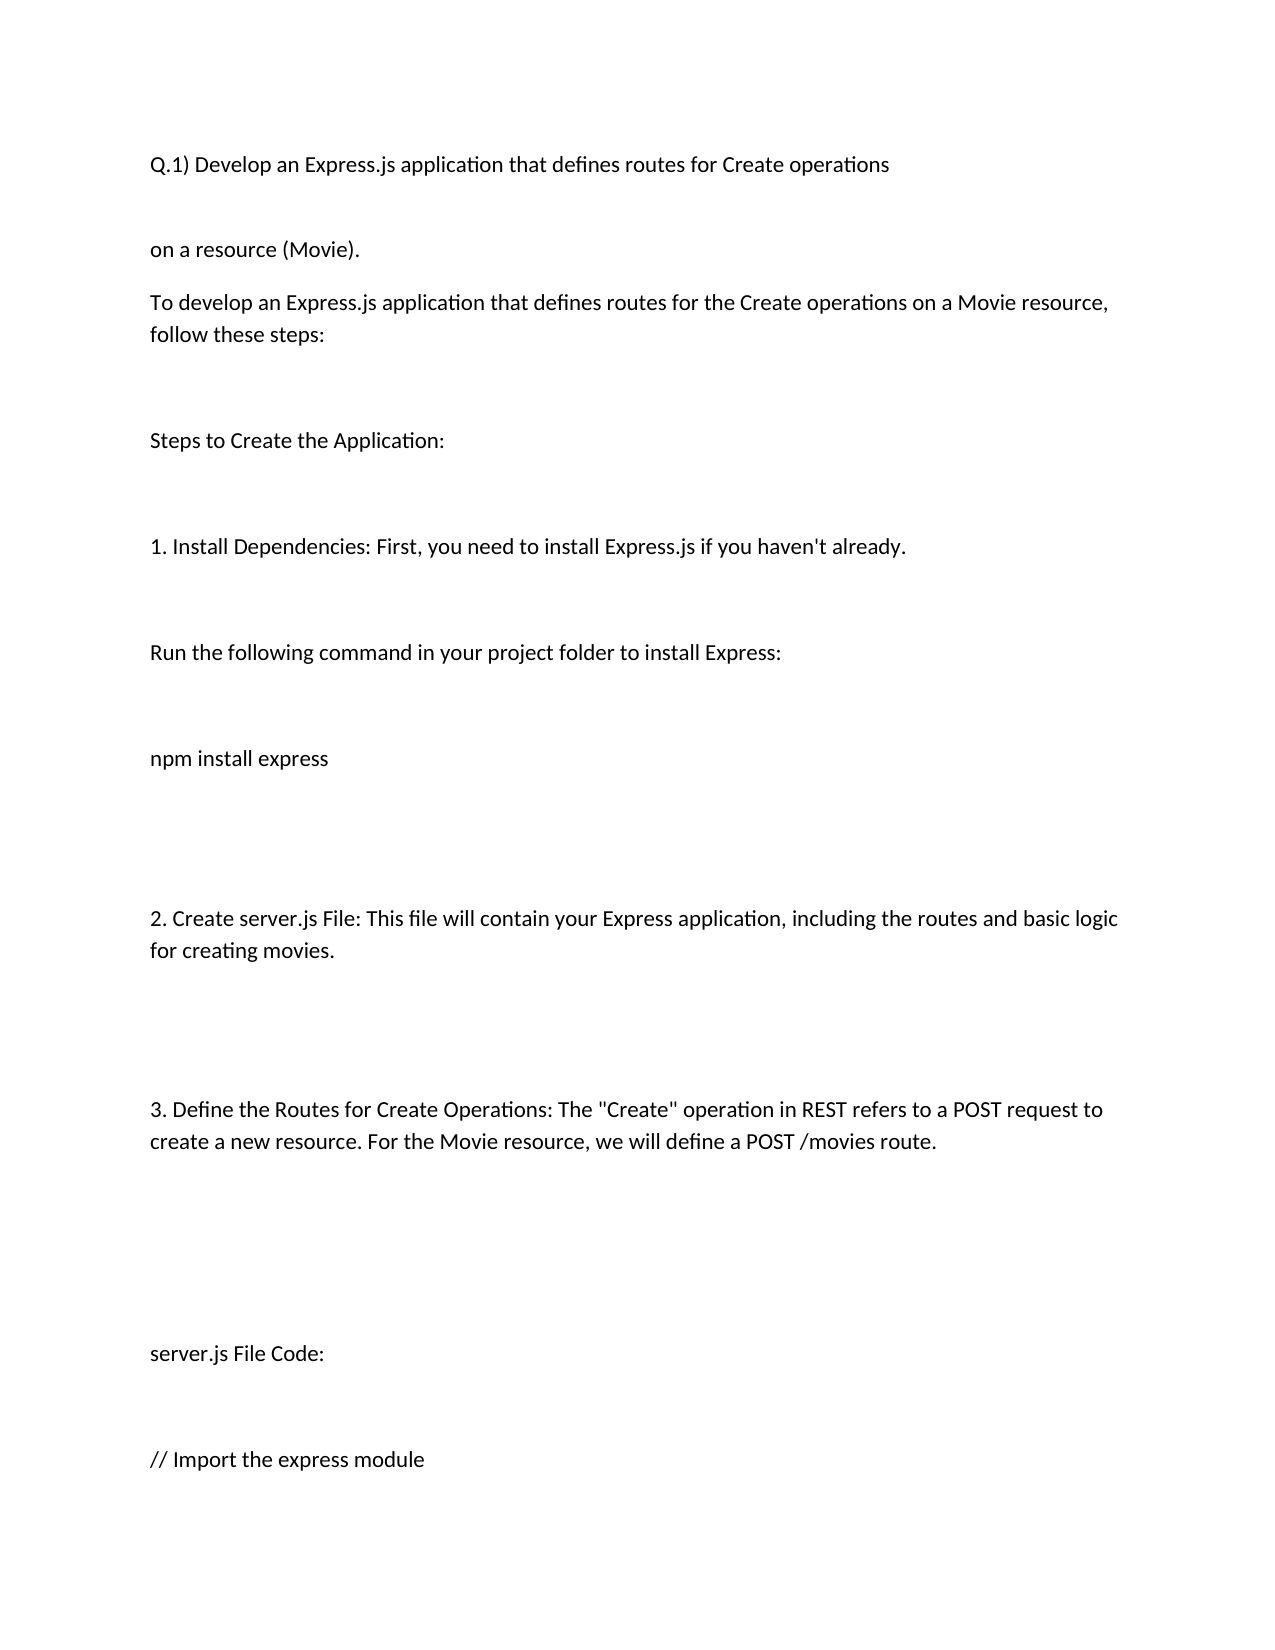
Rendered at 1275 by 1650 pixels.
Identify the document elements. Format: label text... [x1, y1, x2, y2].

text Q.1) Develop an Express.js application that defines routes for Create operations [150, 150, 1125, 210]
text server.js File Code: [150, 1339, 1125, 1367]
text 1. Install Dependencies: First, you need to install Express.js if you haven't already. [150, 532, 1125, 561]
text npm install express [150, 744, 1125, 773]
text Steps to Create the Application: [150, 426, 1125, 454]
text Run the following command in your project folder to install Express: [150, 638, 1125, 667]
text // Import the express module [150, 1445, 1125, 1473]
text To develop an Express.js application that defines routes for the Create operations on a Movie resource, follow these steps: [150, 288, 1125, 348]
text 3. Define the Routes for Create Operations: The "Create" operation in REST refers to a POST request to create a new resource. For the Movie resource, we will define a POST /movies route. [150, 1095, 1125, 1155]
text 2. Create server.js File: This file will contain your Express application, including the routes and basic logic for creating movies. [150, 904, 1125, 964]
text on a resource (Movie). [150, 235, 1125, 263]
